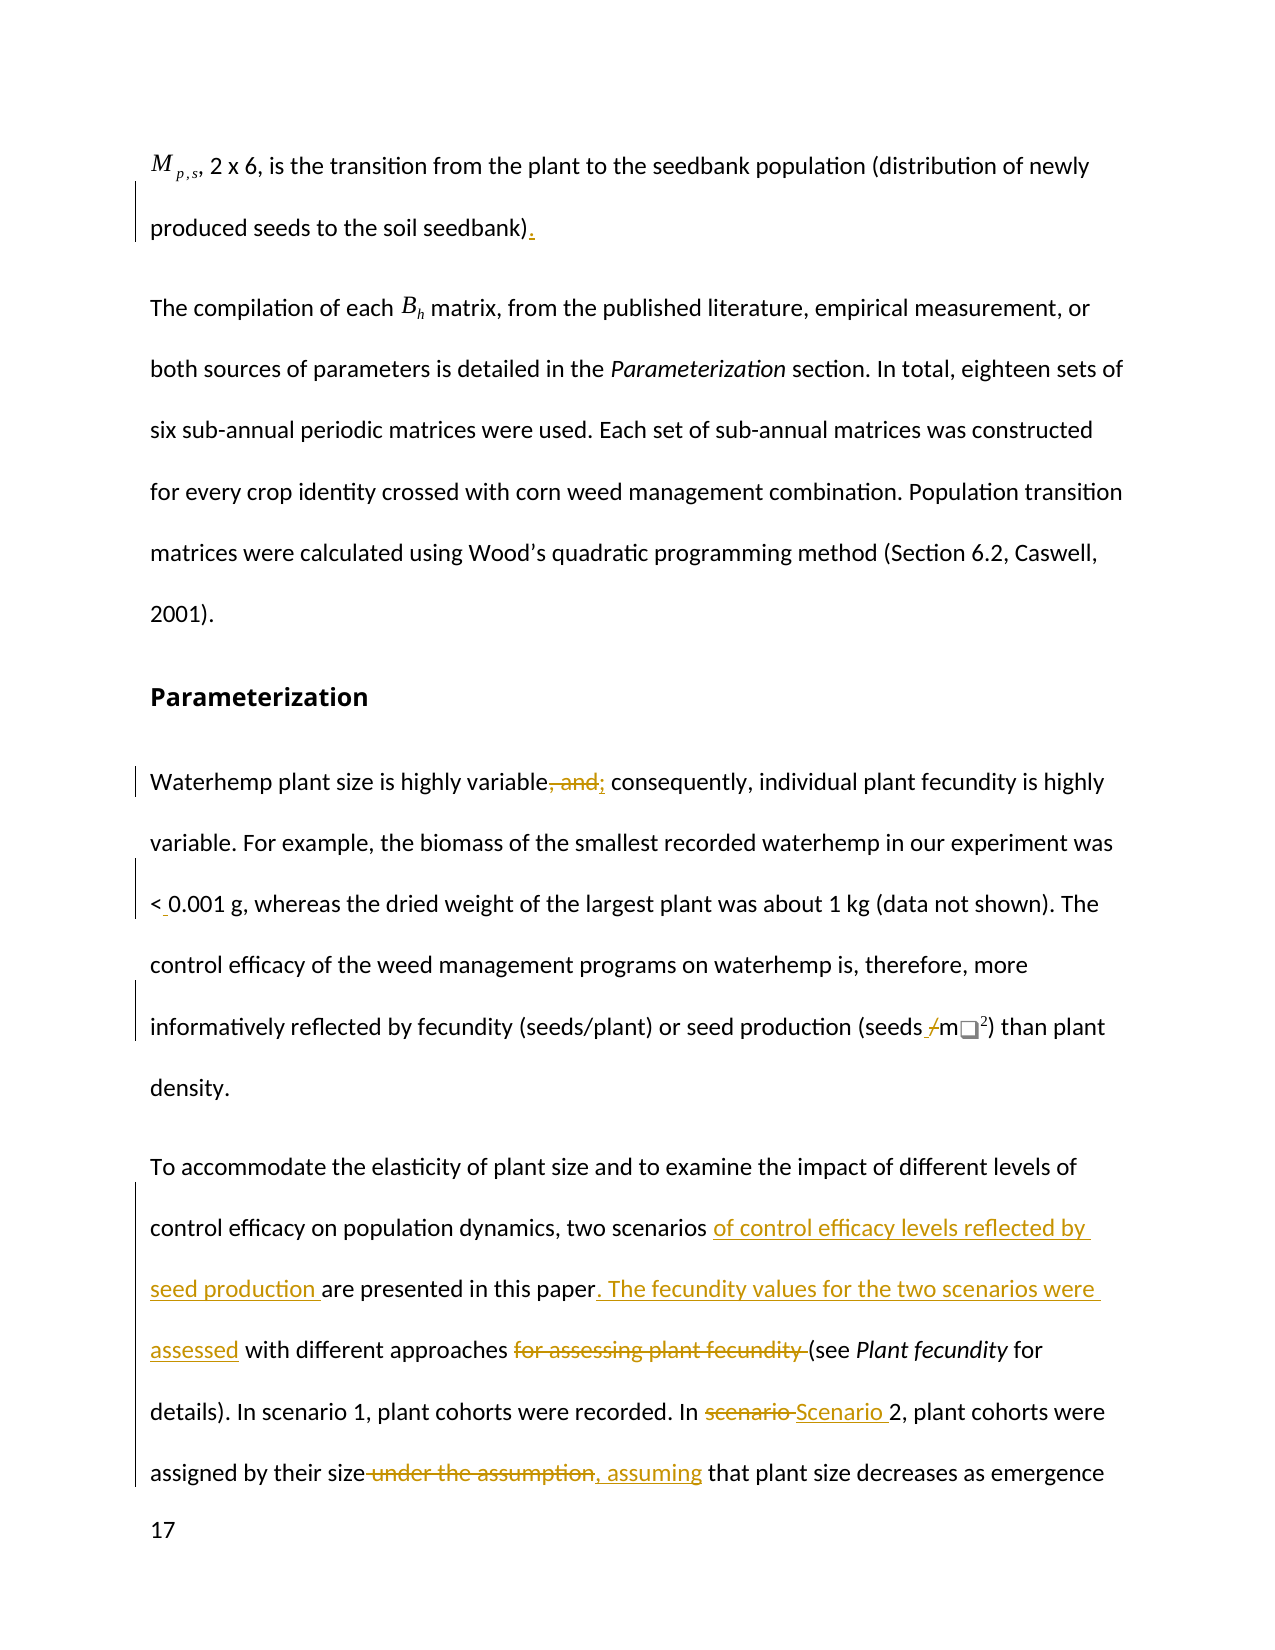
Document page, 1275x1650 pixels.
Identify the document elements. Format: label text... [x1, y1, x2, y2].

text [150, 1151, 1125, 1487]
text The compilation of each matrix, from the published literature, empirical measurement, or both sources of parameters is detailed in the Parameterization section. In total, eighteen sets of six sub-annual periodic matrices were used. Each set of sub-annual matrices was constructed for every crop identity crossed with corn weed management combination. Population transition matrices were calculated using Wood’s quadratic programming method (Section 6.2, Caswell, 2001). [150, 292, 1125, 628]
subtitle Parameterization [150, 679, 1125, 714]
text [150, 150, 1125, 242]
text Waterhemp plant size is highly variable consequently, individual plant fecundity is highly variable. For example, the biomass of the smallest recorded waterhemp in our experiment was <0.001 g, whereas the dried weight of the largest plant was about 1 kg (data not shown). The control efficacy of the weed management programs on waterhemp is, therefore, more informatively reflected by fecundity (seeds/plant) or seed production (seedsm) than plant density. [150, 766, 1125, 1102]
